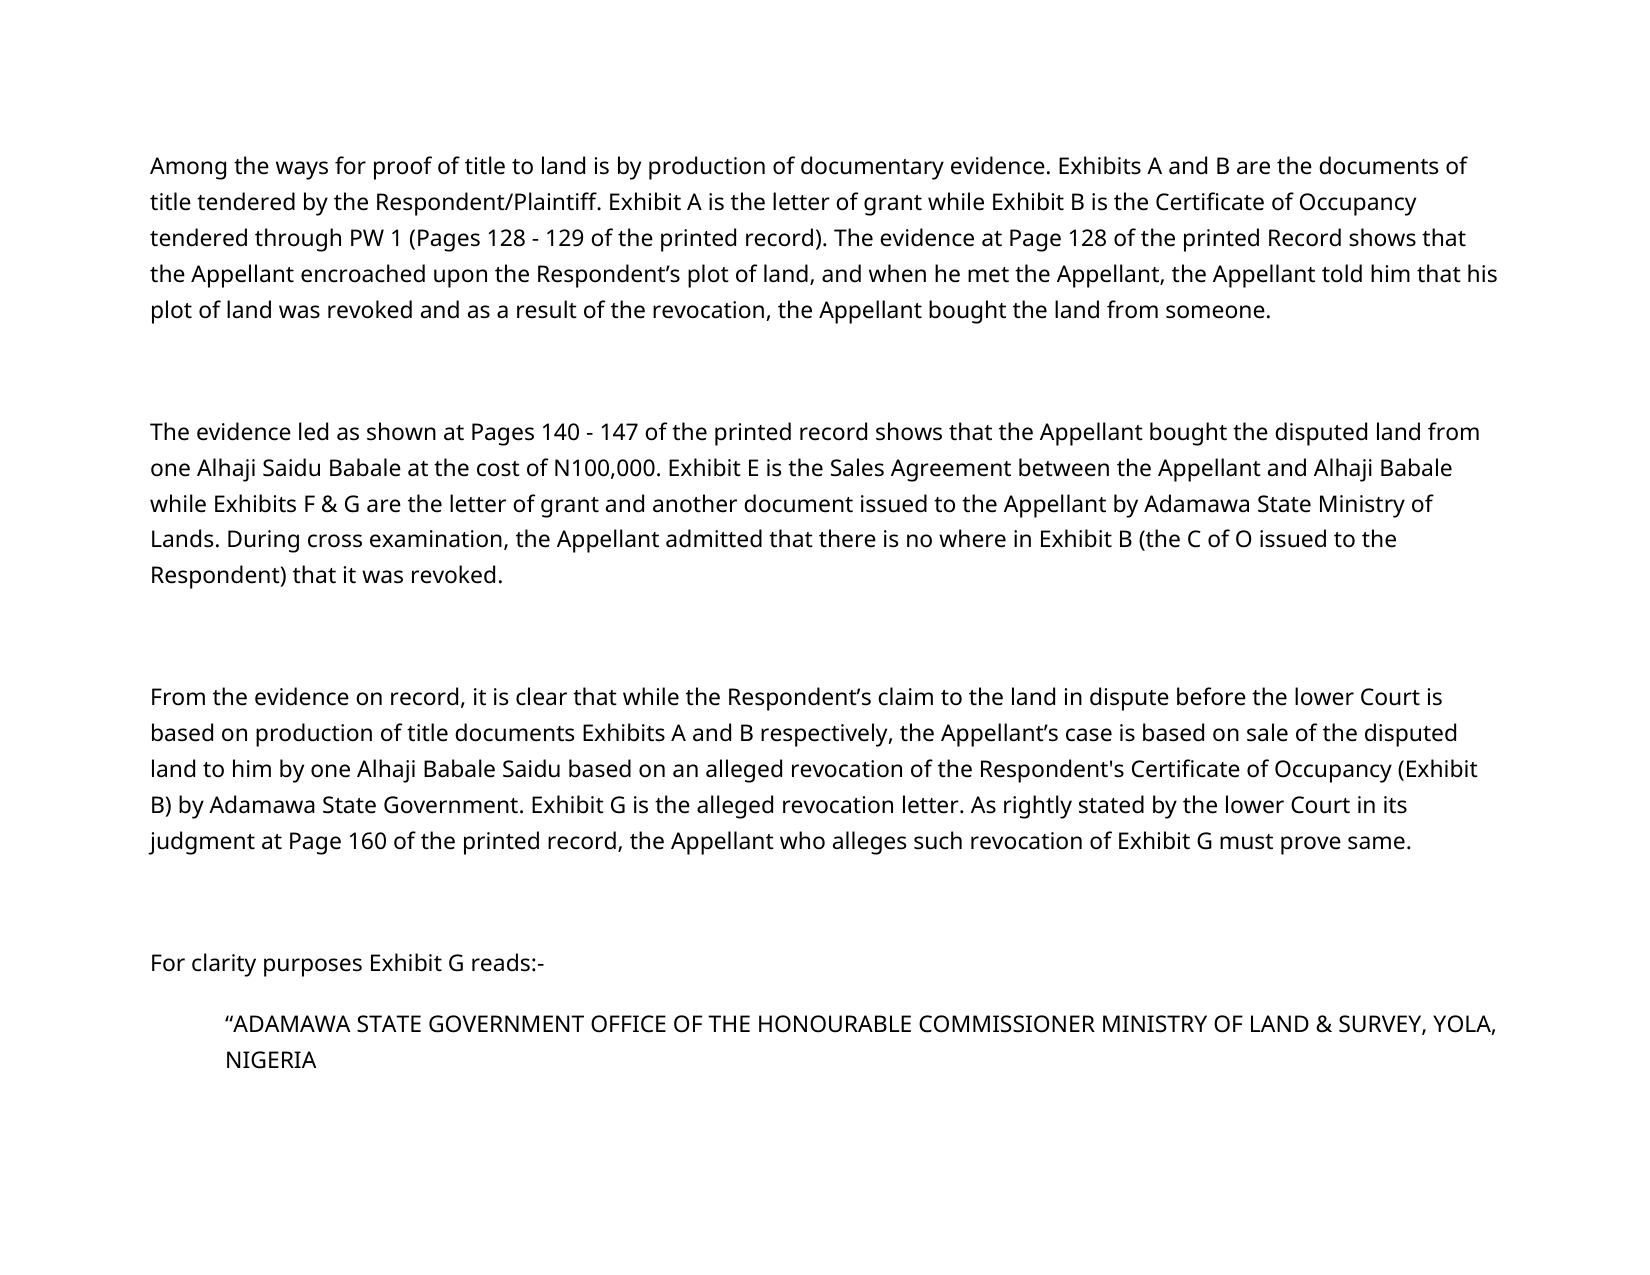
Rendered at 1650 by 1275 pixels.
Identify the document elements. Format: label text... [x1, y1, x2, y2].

text The evidence led as shown at Pages 140 - 147 of the printed record shows that the Appellant bought the disputed land from one Alhaji Saidu Babale at the cost of N100,000. Exhibit E is the Sales Agreement between the Appellant and Alhaji Babale while Exhibits F & G are the letter of grant and another document issued to the Appellant by Adamawa State Ministry of Lands. During cross examination, the Appellant admitted that there is no where in Exhibit B (the C of O issued to the Respondent) that it was revoked. [150, 416, 1500, 591]
text Among the ways for proof of title to land is by production of documentary evidence. Exhibits A and B are the documents of title tendered by the Respondent/Plaintiff. Exhibit A is the letter of grant while Exhibit B is the Certificate of Occupancy tendered through PW 1 (Pages 128 - 129 of the printed record). The evidence at Page 128 of the printed Record shows that the Appellant encroached upon the Respondent’s plot of land, and when he met the Appellant, the Appellant told him that his plot of land was revoked and as a result of the revocation, the Appellant bought the land from someone. [150, 150, 1500, 325]
text “ADAMAWA STATE GOVERNMENT OFFICE OF THE HONOURABLE COMMISSIONER MINISTRY OF LAND & SURVEY, YOLA, NIGERIA [225, 1008, 1500, 1075]
text From the evidence on record, it is clear that while the Respondent’s claim to the land in dispute before the lower Court is based on production of title documents Exhibits A and B respectively, the Appellant’s case is based on sale of the disputed land to him by one Alhaji Babale Saidu based on an alleged revocation of the Respondent's Certificate of Occupancy (Exhibit B) by Adamawa State Government. Exhibit G is the alleged revocation letter. As rightly stated by the lower Court in its judgment at Page 160 of the printed record, the Appellant who alleges such revocation of Exhibit G must prove same. [150, 681, 1500, 856]
text For clarity purposes Exhibit G reads:- [150, 947, 1500, 978]
